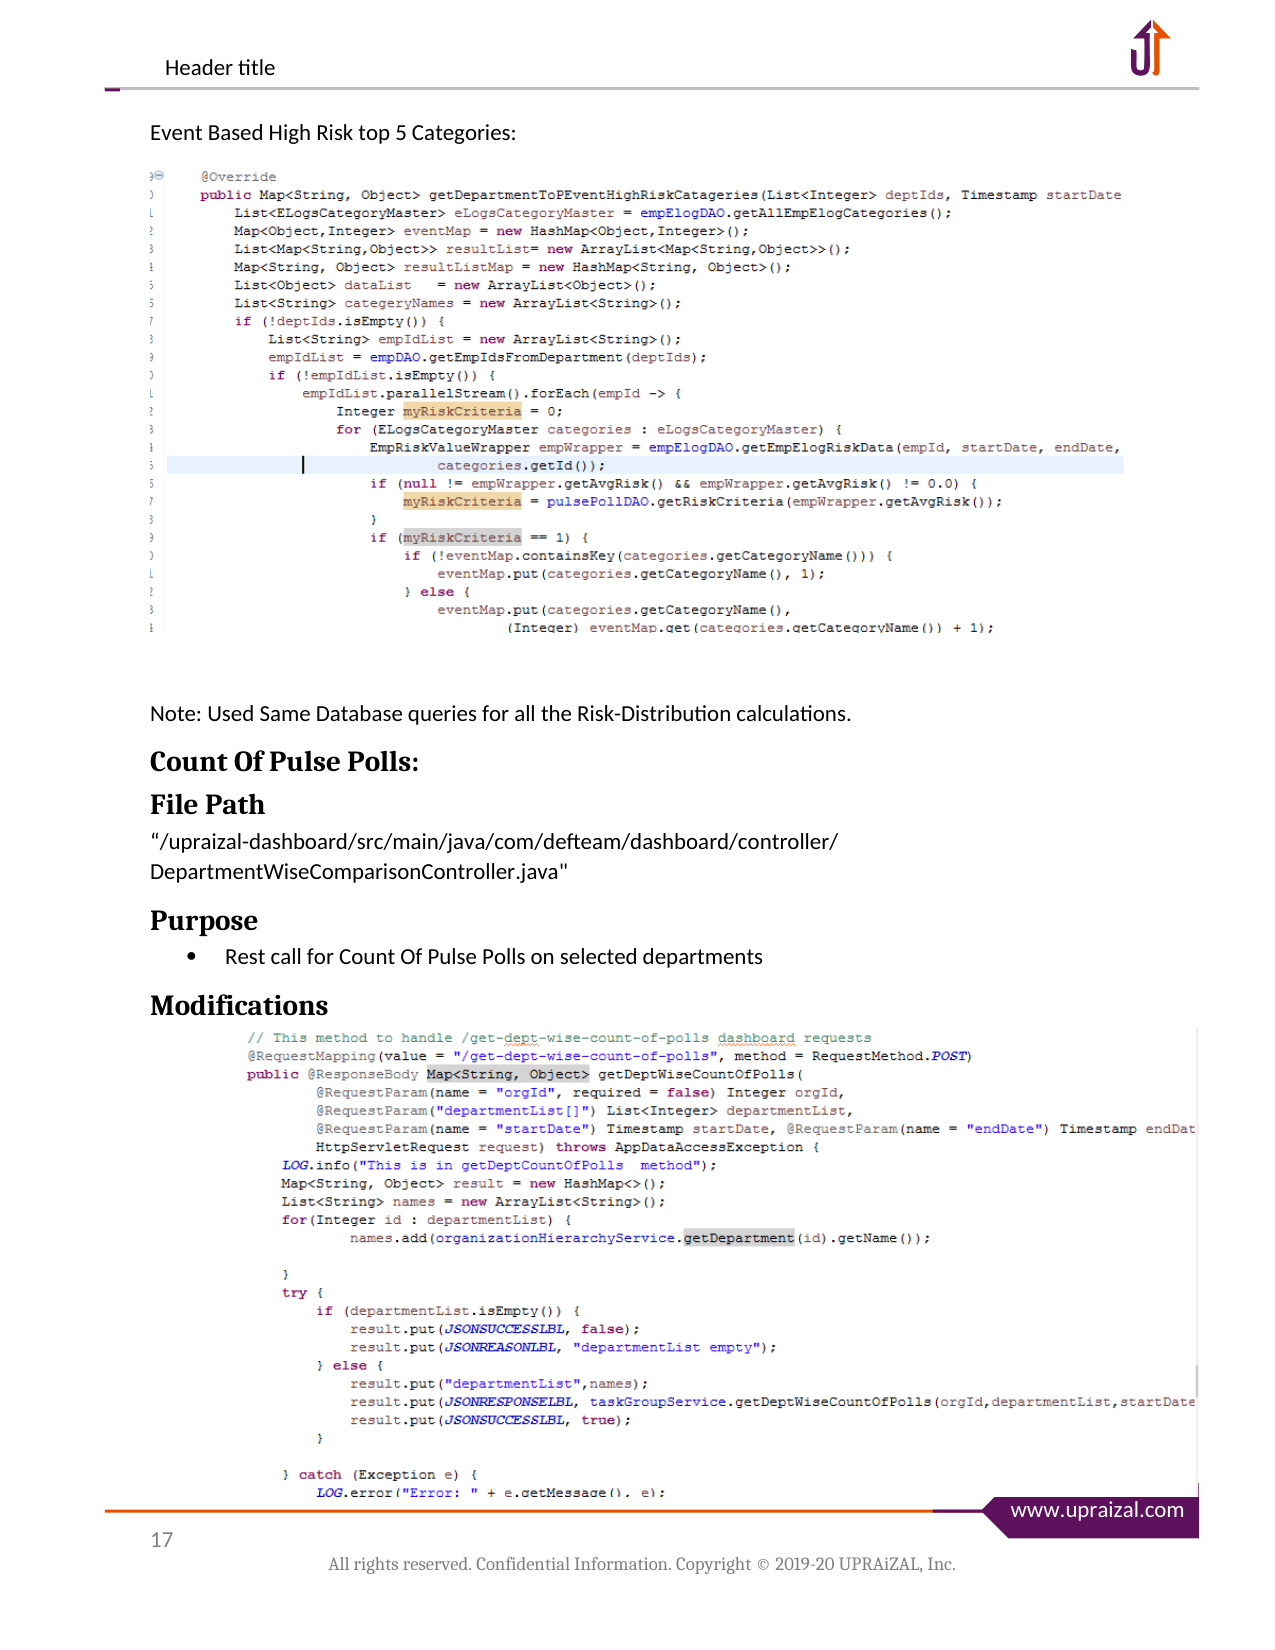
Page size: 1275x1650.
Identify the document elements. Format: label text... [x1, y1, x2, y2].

subtitle Purpose [150, 904, 1125, 937]
subtitle Modifications [150, 989, 1125, 1023]
picture [150, 165, 1124, 633]
text “/upraizal-dashboard/src/main/java/com/defteam/dashboard/controller/DepartmentWiseComparisonController.java" [150, 827, 1125, 885]
list Rest call for Count Of Pulse Polls on selected departments [187, 942, 1125, 971]
text Event Based High Risk top 5 Categories: [150, 118, 1125, 146]
text Note: Used Same Database queries for all the Risk-Distribution calculations. [150, 699, 1125, 727]
subtitle Count Of Pulse Polls: [150, 746, 1125, 779]
picture [1122, 17, 1180, 78]
subtitle File Path [150, 788, 1125, 822]
picture [225, 1027, 1199, 1497]
